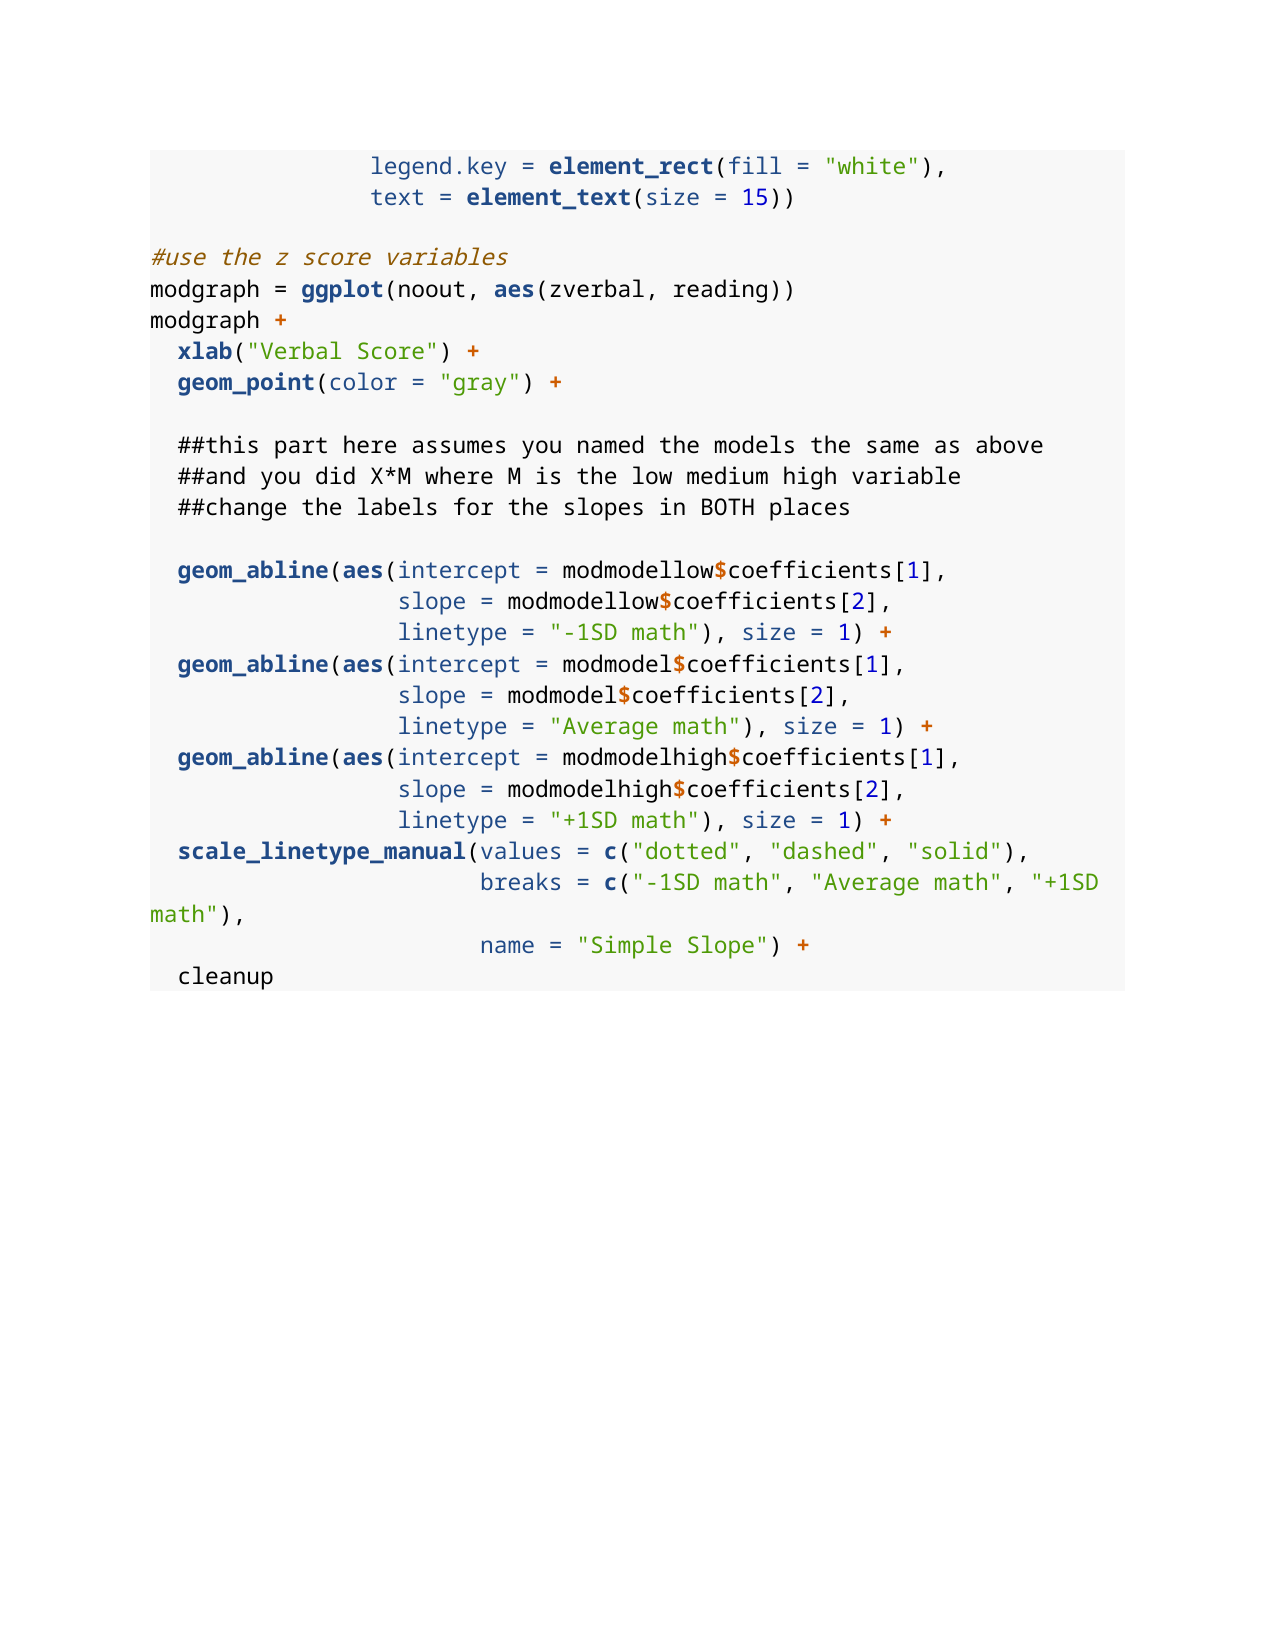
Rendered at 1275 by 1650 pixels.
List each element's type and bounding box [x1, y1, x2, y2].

text [150, 150, 1125, 991]
